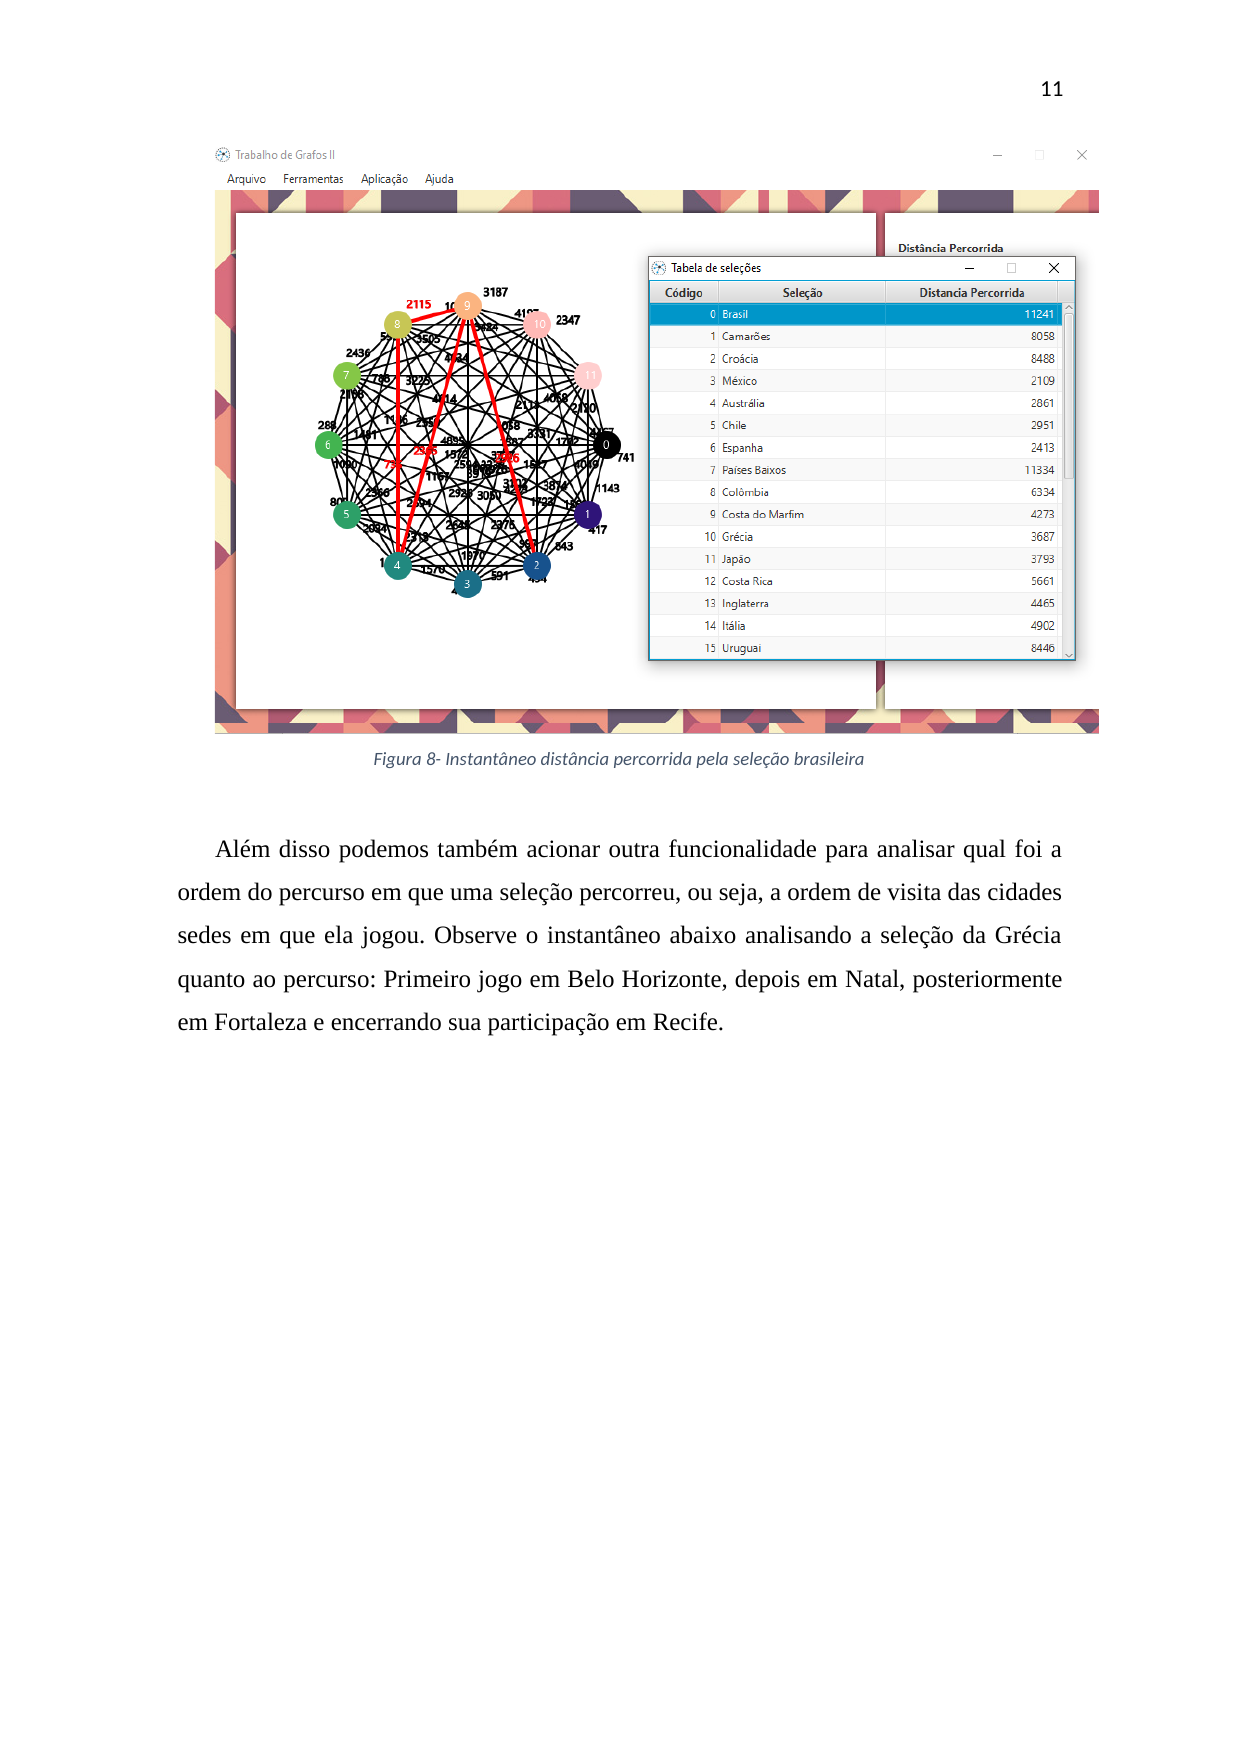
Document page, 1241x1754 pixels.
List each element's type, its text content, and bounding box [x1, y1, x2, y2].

text Figura 8- Instantâneo distância percorrida pela seleção brasileira [177, 747, 1063, 770]
text Além disso podemos também acionar outra funcionalidade para analisar qual foi a ordem do percurso em que uma seleção percorreu, ou seja, a ordem de visita das cidades sedes em que ela jogou. Observe o instantâneo abaixo analisando a seleção da Grécia quanto ao percurso: Primeiro jogo em Belo Horizonte, depois em Natal, posteriormente em Fortaleza e encerrando sua participação em Recife. [177, 834, 1063, 1036]
picture [214, 147, 1099, 734]
